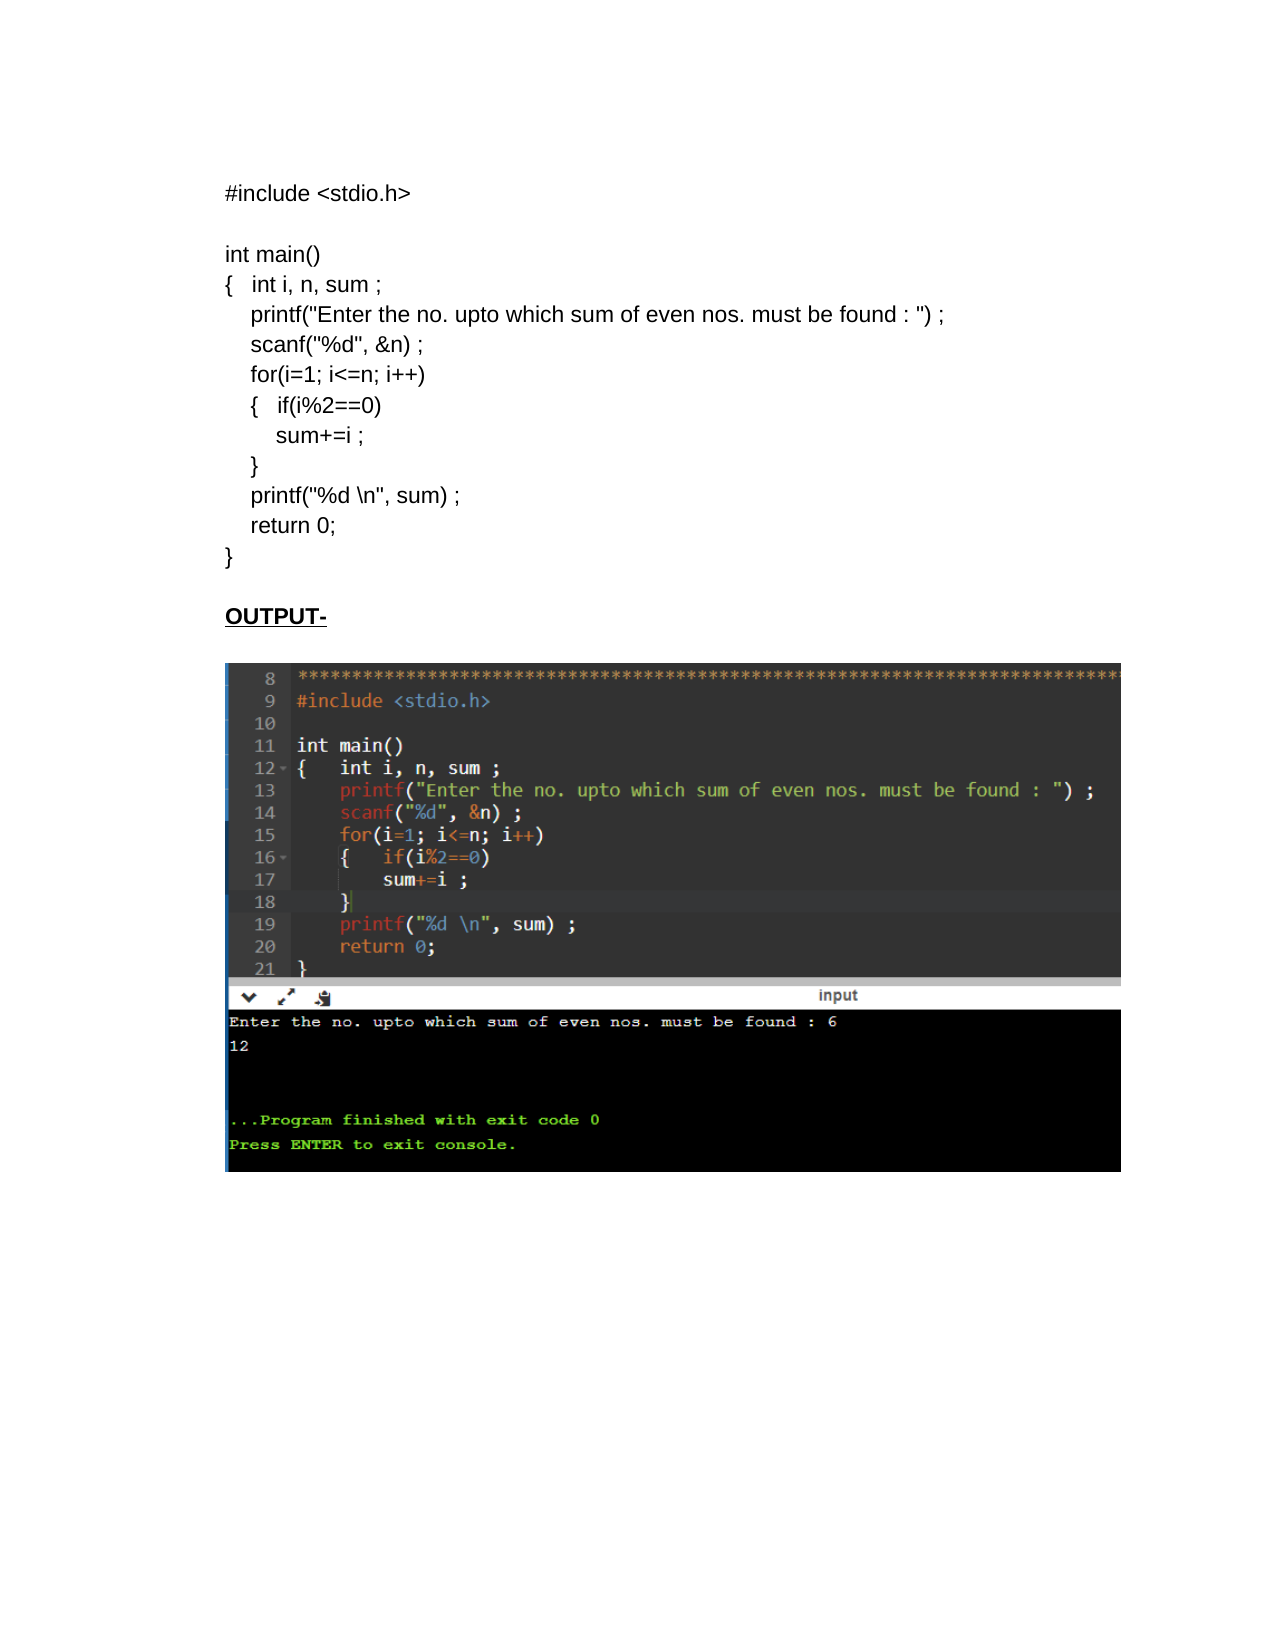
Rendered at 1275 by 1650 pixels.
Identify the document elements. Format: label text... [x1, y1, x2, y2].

list printf("Enter the no. upto which sum of even nos. must be found : ") ; [225, 301, 1125, 327]
list #include <stdio.h> [225, 180, 1125, 207]
list sum+=i ; [225, 422, 1125, 448]
list { int i, n, sum ; [225, 271, 1125, 297]
list scanf("%d", &n) ; [225, 331, 1125, 358]
list { if(i%2==0) [225, 392, 1125, 418]
list } [225, 543, 1125, 569]
list for(i=1; i<=n; i++) [225, 361, 1125, 388]
list } [225, 452, 1125, 478]
list return 0; [225, 512, 1125, 539]
list int main() [225, 241, 1125, 267]
list OUTPUT- [225, 603, 1125, 629]
picture [225, 663, 1121, 1172]
list printf("%d \n", sum) ; [225, 482, 1125, 509]
